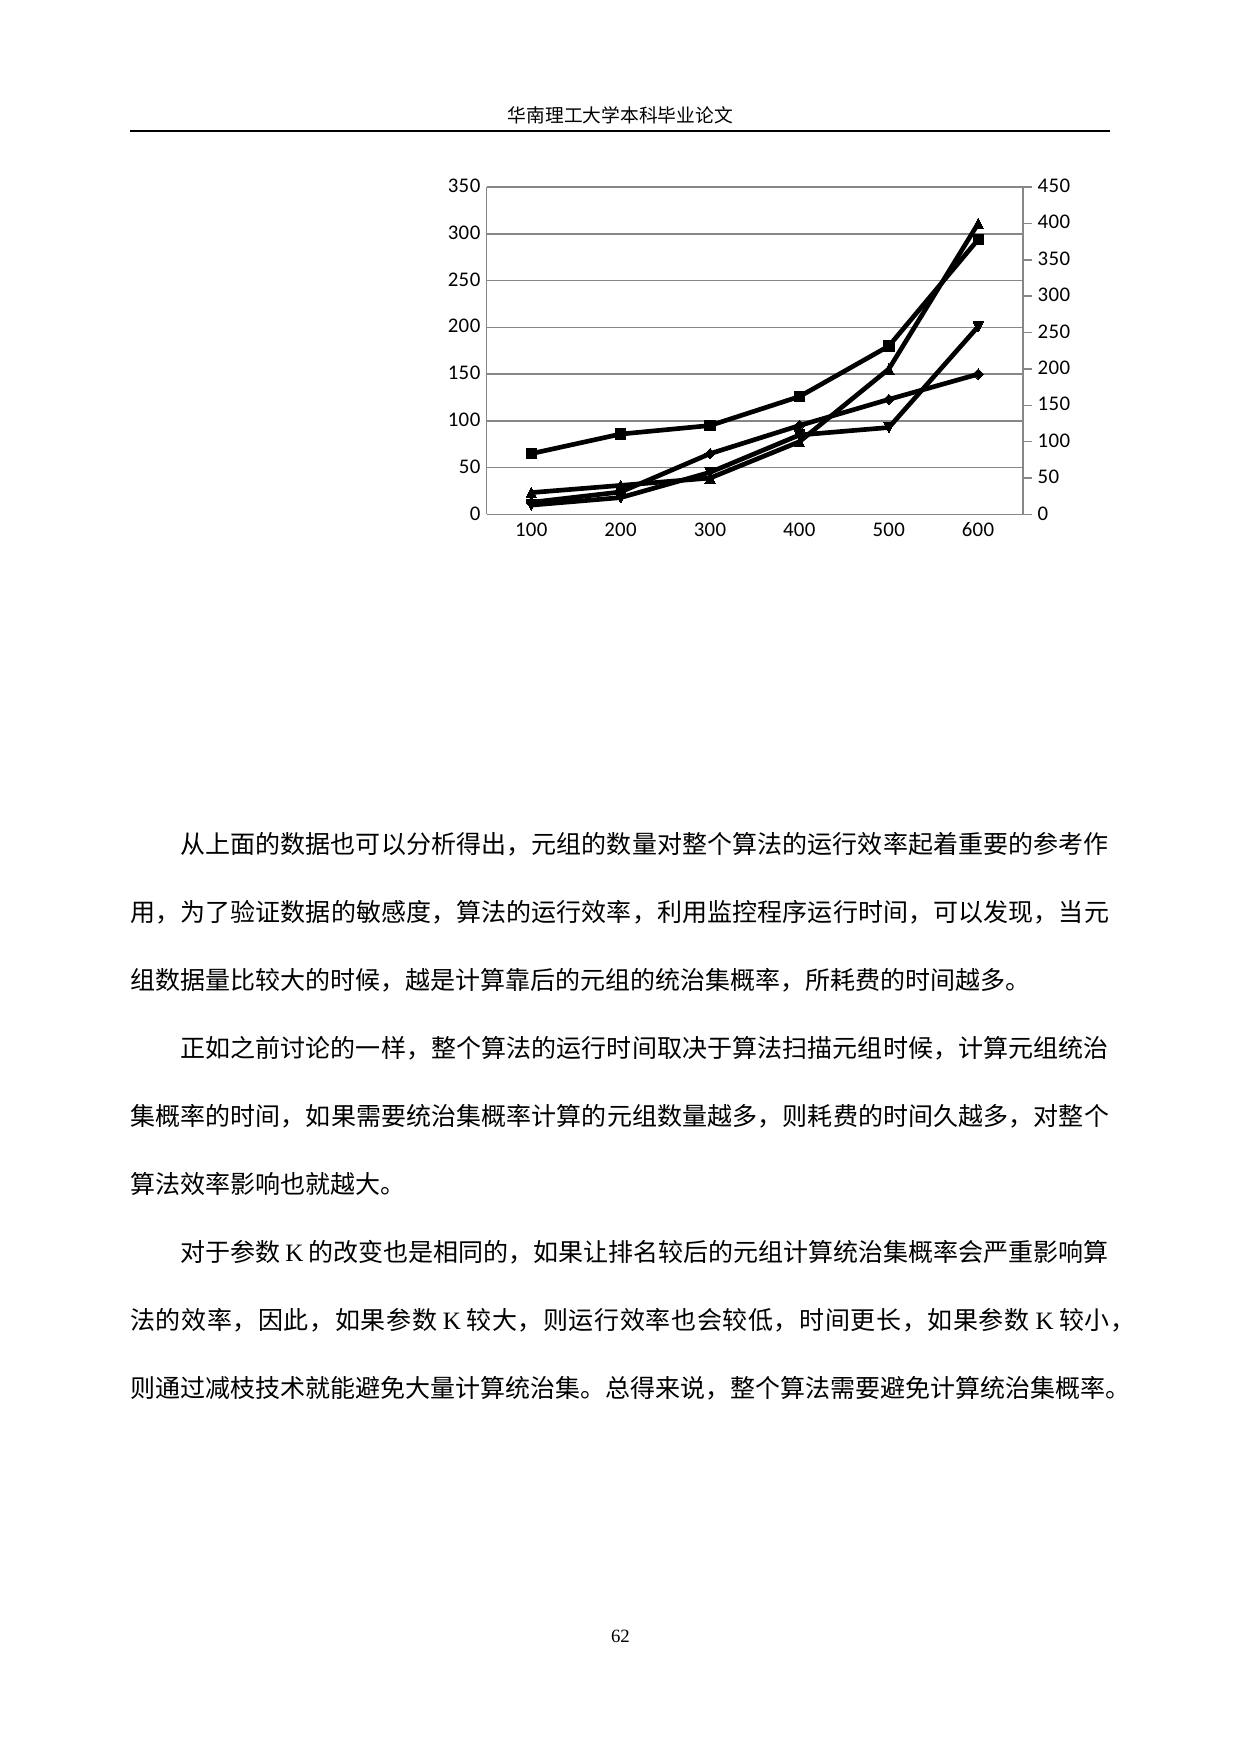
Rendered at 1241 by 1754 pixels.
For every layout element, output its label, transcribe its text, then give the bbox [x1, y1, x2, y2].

text 从上面的数据也可以分析得出，元组的数量对整个算法的运行效率起着重要的参考作用，为了验证数据的敏感度，算法的运行效率，利用监控程序运行时间，可以发现，当元组数据量比较大的时候，越是计算靠后的元组的统治集概率，所耗费的时间越多。 [130, 802, 1110, 1013]
text 正如之前讨论的一样，整个算法的运行时间取决于算法扫描元组时候，计算元组统治集概率的时间，如果需要统治集概率计算的元组数量越多，则耗费的时间久越多，对整个算法效率影响也就越大。 [130, 1013, 1110, 1217]
text 对于参数K的改变也是相同的，如果让排名较后的元组计算统治集概率会严重影响算法的效率，因此，如果参数K较大，则运行效率也会较低，时间更长，如果参数K较小，则通过减枝技术就能避免大量计算统治集。总得来说，整个算法需要避免计算统治集概率。 [130, 1217, 1110, 1420]
